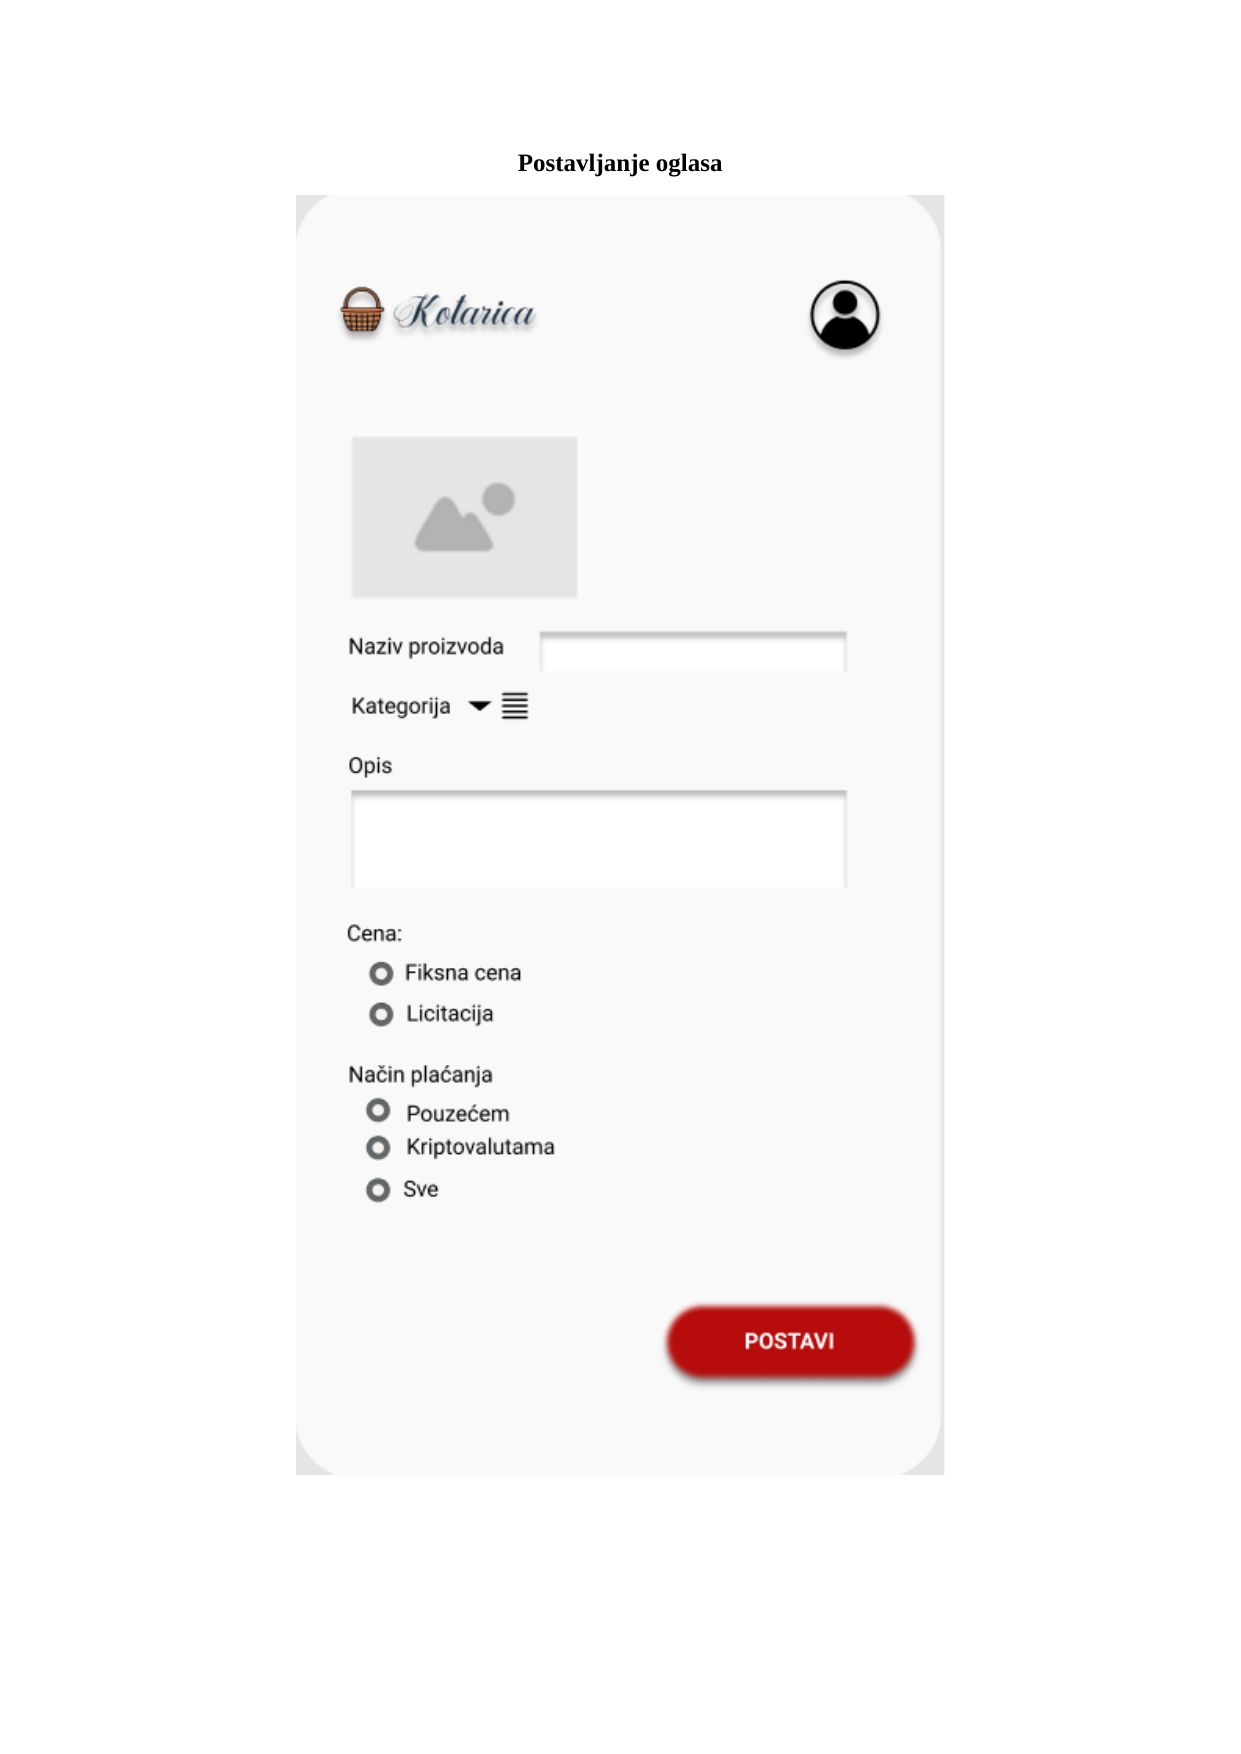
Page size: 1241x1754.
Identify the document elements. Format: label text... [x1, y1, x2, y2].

text Postavljanje oglasa [148, 148, 1093, 176]
picture [296, 195, 945, 1475]
